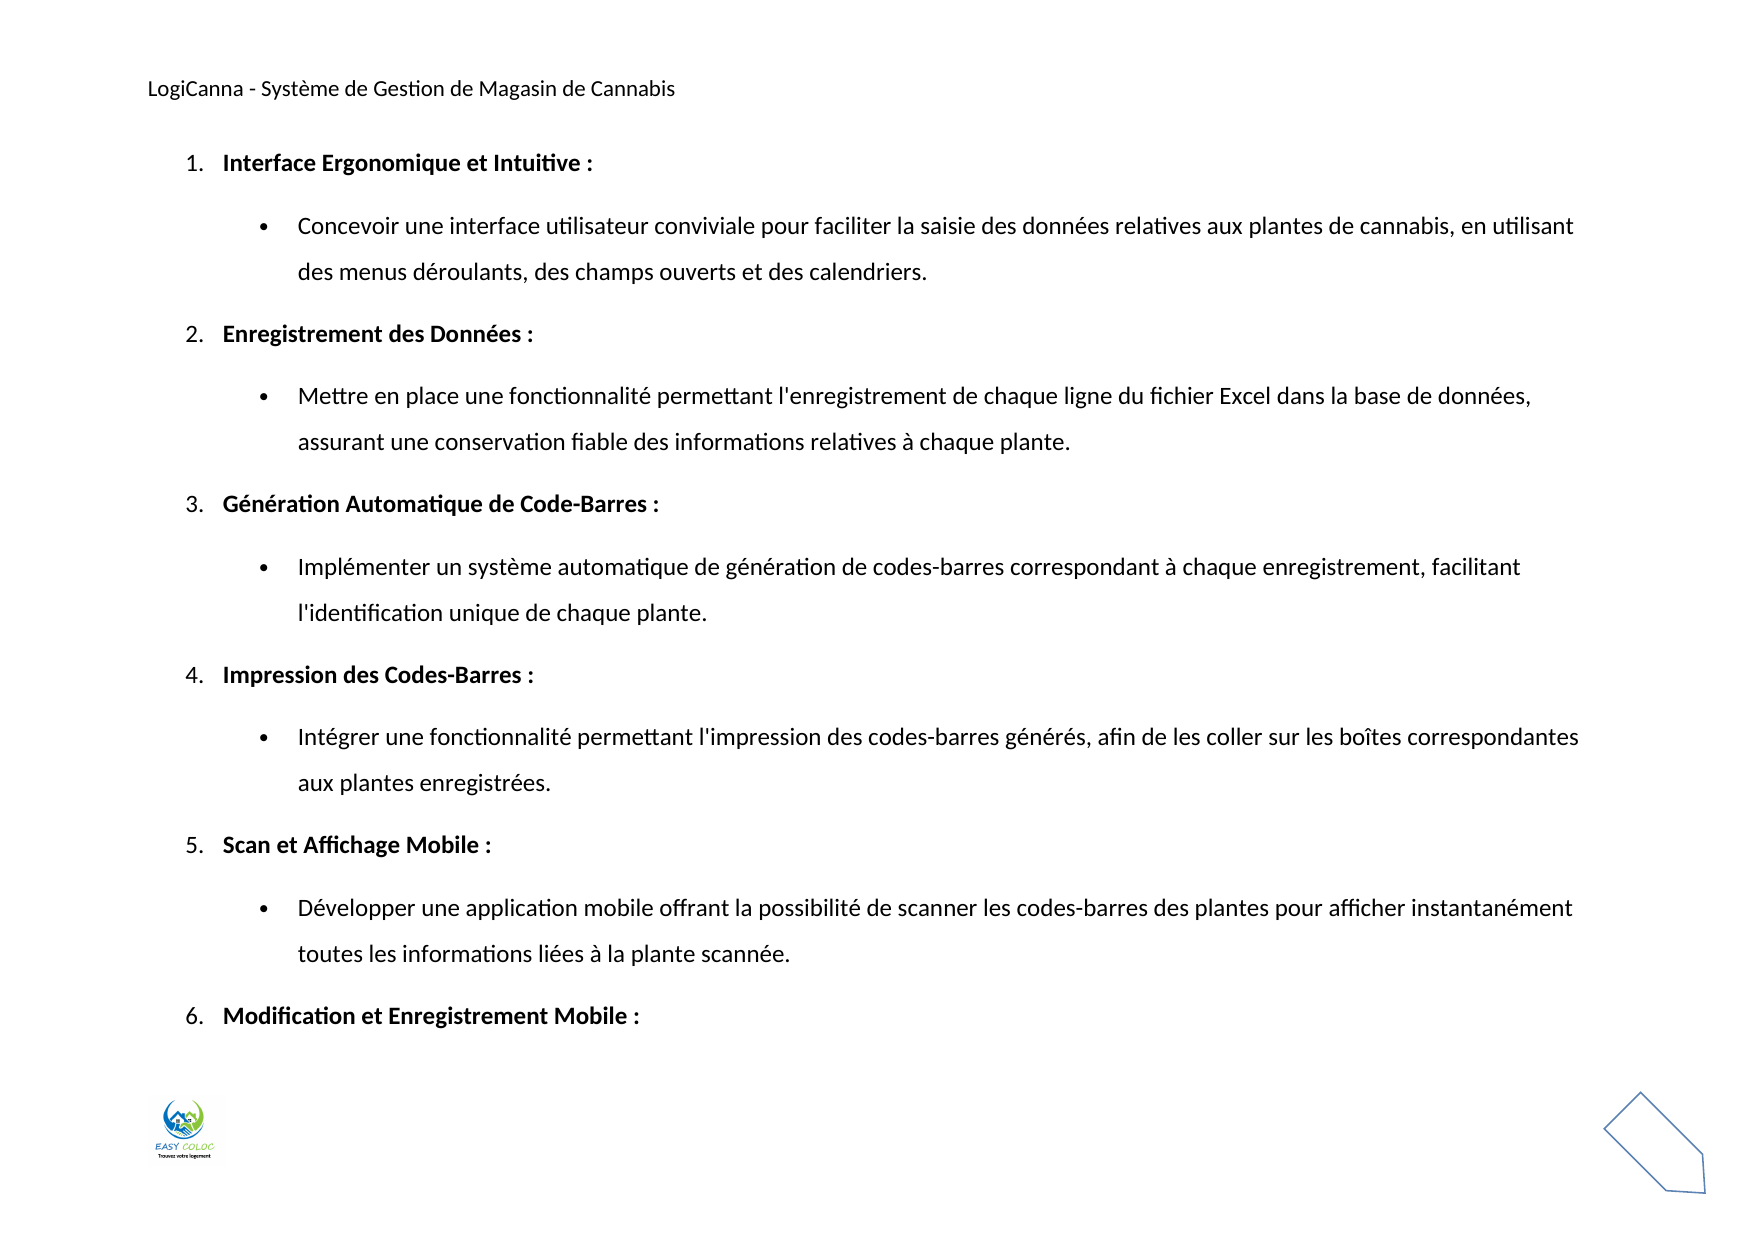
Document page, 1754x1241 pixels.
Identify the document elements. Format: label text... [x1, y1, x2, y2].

list Intégrer une fonctionnalité permettant l'impression des codes-barres générés, afin de les coller sur les boîtes correspondantes aux plantes enregistrées. [260, 850, 1606, 926]
list Scan et Affichage Mobile : [185, 958, 1606, 988]
list Mettre en place une fonctionnalité permettant l'enregistrement de chaque ligne du fichier Excel dans la base de données, assurant une conservation fiable des informations relatives à chaque plante. [260, 509, 1606, 585]
list Implémenter un système automatique de génération de codes-barres correspondant à chaque enregistrement, facilitant l'identification unique de chaque plante. [260, 679, 1606, 756]
list Génération Automatique de Code-Barres : [185, 617, 1606, 647]
text L’opportunité d’offrir le service de partage des annonces, permettra à l’association : [148, 213, 1606, 244]
list Impression des Codes-Barres : [185, 787, 1606, 818]
list Enregistrement des Données : [185, 446, 1606, 477]
list Interface Ergonomique et Intuitive : [185, 276, 1606, 306]
list Concevoir une interface utilisateur conviviale pour faciliter la saisie des données relatives aux plantes de cannabis, en utilisant des menus déroulants, des champs ouverts et des calendriers. [260, 338, 1606, 414]
subtitle Objectifs [148, 148, 1606, 183]
picture [147, 1095, 227, 1167]
